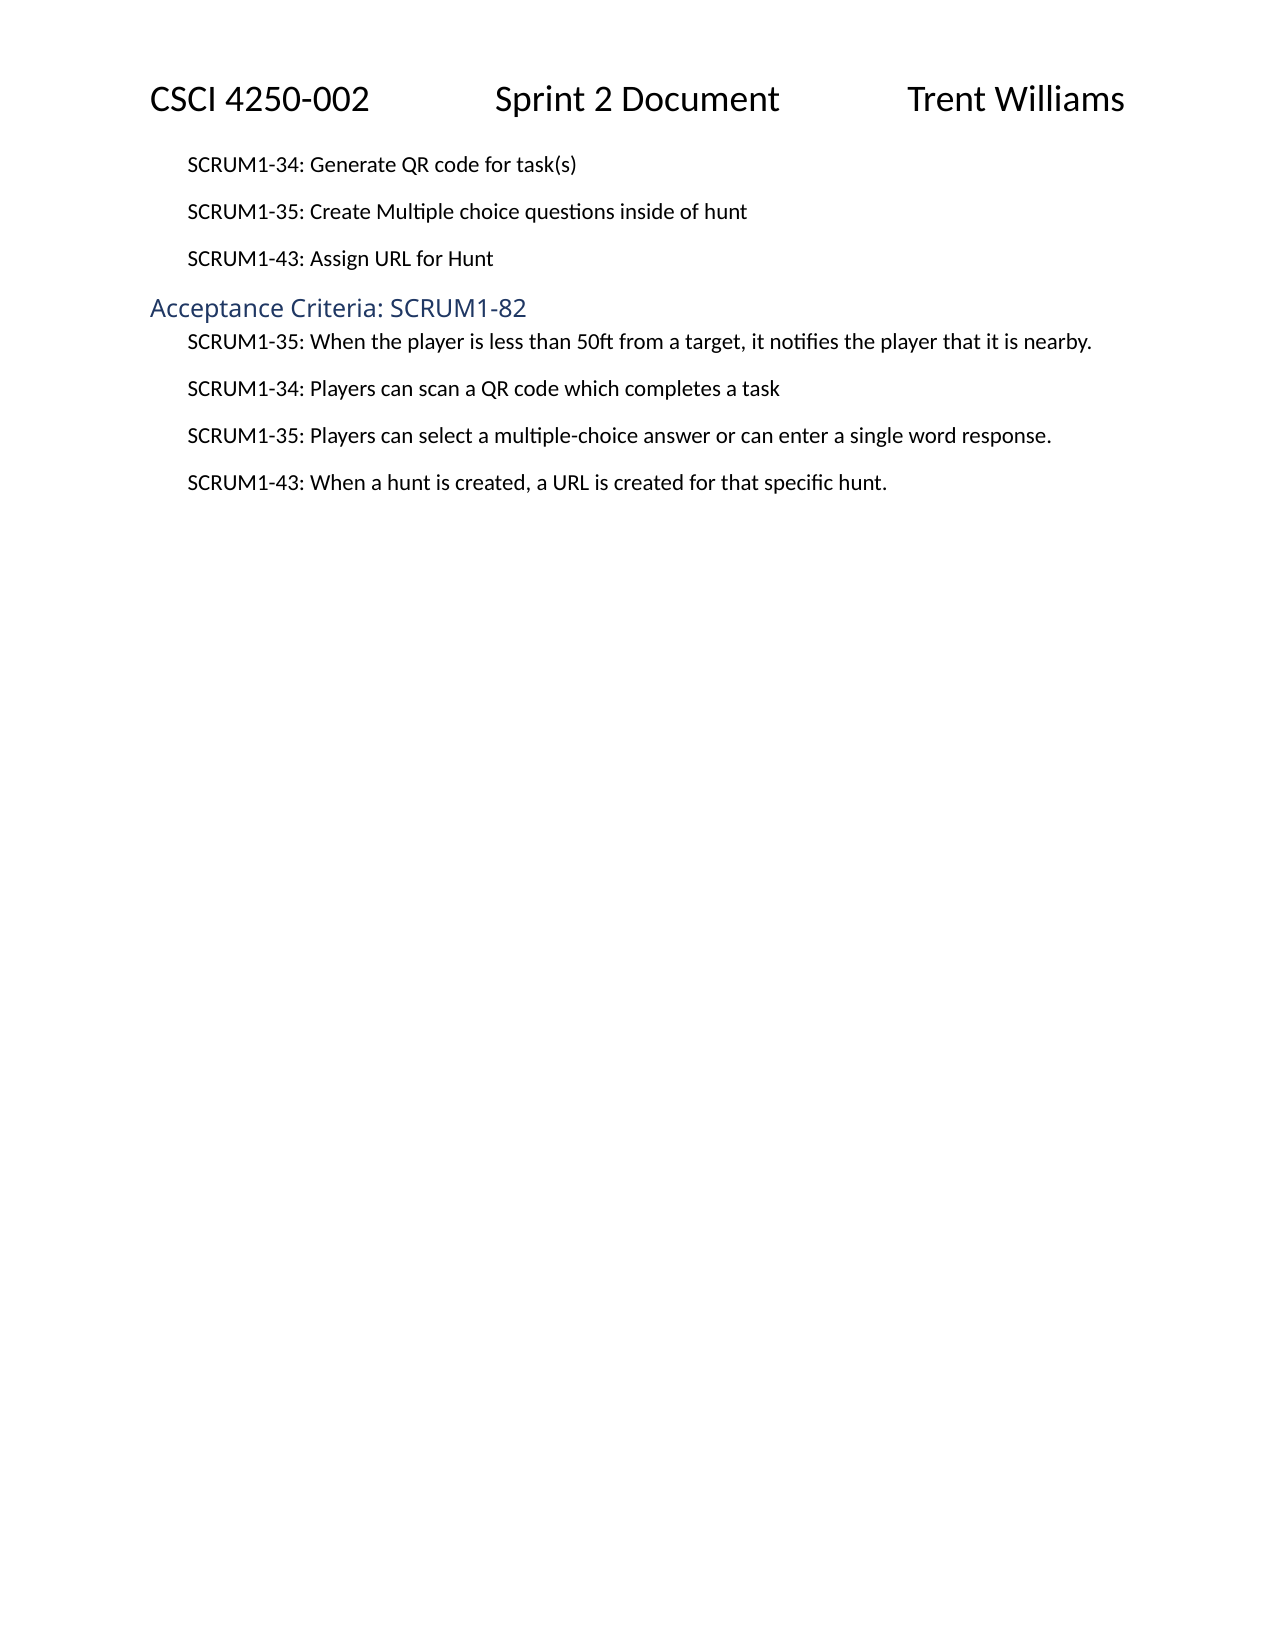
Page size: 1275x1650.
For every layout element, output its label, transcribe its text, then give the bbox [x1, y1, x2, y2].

text SCRUM1-43: When a hunt is created, a URL is created for that specific hunt. [187, 468, 1125, 496]
text SCRUM1-43: Assign URL for Hunt [150, 244, 1125, 272]
text SCRUM1-35: When the player is less than 50ft from a target, it notifies the player that it is nearby. [187, 327, 1125, 355]
text SCRUM1-35: Create Multiple choice questions inside of hunt [150, 197, 1125, 225]
text SCRUM1-35: Players can select a multiple-choice answer or can enter a single word response. [187, 421, 1125, 449]
subtitle Acceptance Criteria: SCRUM1-82 [150, 291, 1125, 325]
text SCRUM1-34: Generate QR code for task(s) [187, 150, 1125, 178]
text SCRUM1-34: Players can scan a QR code which completes a task [187, 374, 1125, 402]
